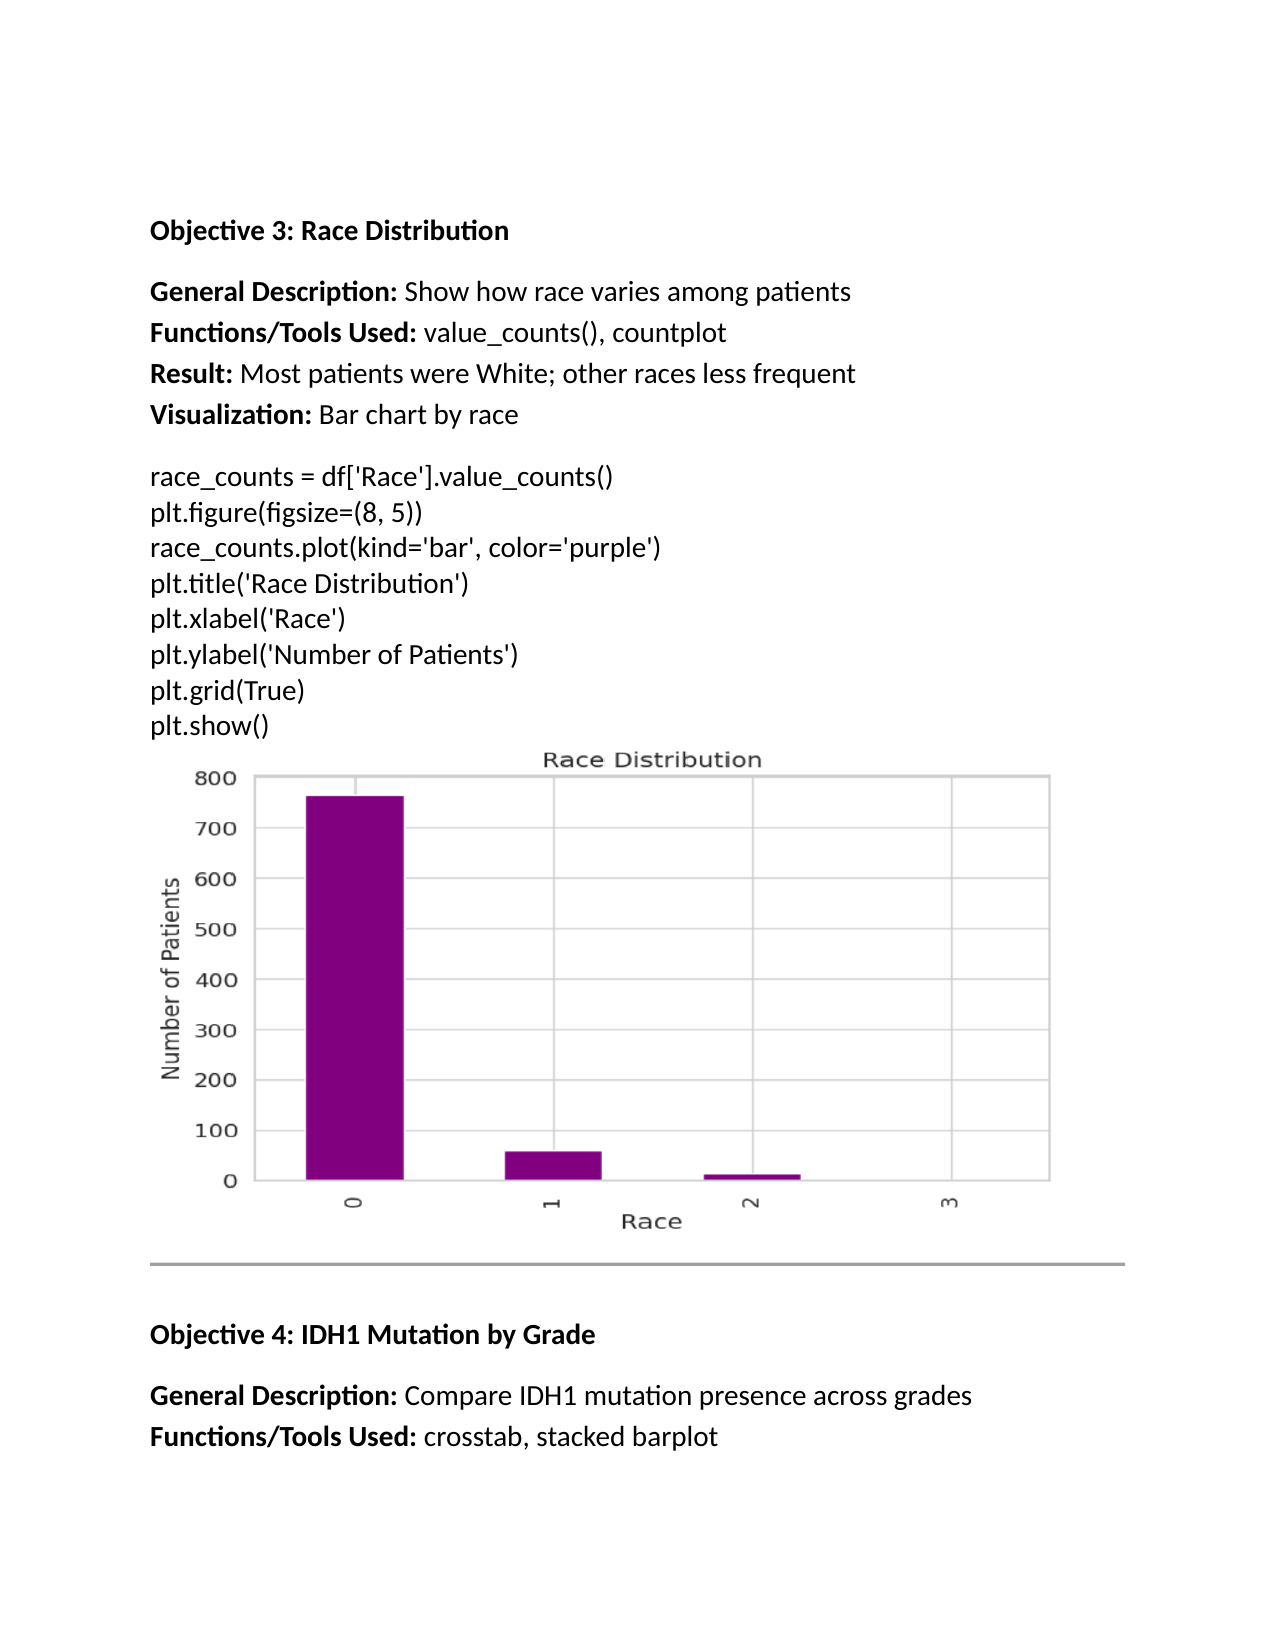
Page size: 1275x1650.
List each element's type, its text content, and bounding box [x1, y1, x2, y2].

text General Description: Show how race varies among patients Functions/Tools Used: value_counts(), countplot Result: Most patients were White; other races less frequent Visualization: Bar chart by race [150, 273, 1125, 432]
text plt.title('Race Distribution') [150, 565, 1125, 601]
text Objective 3: Race Distribution [150, 212, 1125, 247]
text race_counts.plot(kind='bar', color='purple') [150, 529, 1125, 565]
text plt.figure(figsize=(8, 5)) [150, 494, 1125, 529]
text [150, 1377, 1125, 1454]
text race_counts = df['Race'].value_counts() [150, 458, 1125, 494]
text plt.xlabel('Race') [150, 601, 1125, 636]
text plt.show() [150, 707, 1125, 743]
text plt.ylabel('Number of Patients') [150, 636, 1125, 672]
picture [150, 743, 1059, 1238]
text plt.grid(True) [150, 672, 1125, 707]
text Objective 4: IDH1 Mutation by Grade [150, 1316, 1125, 1351]
